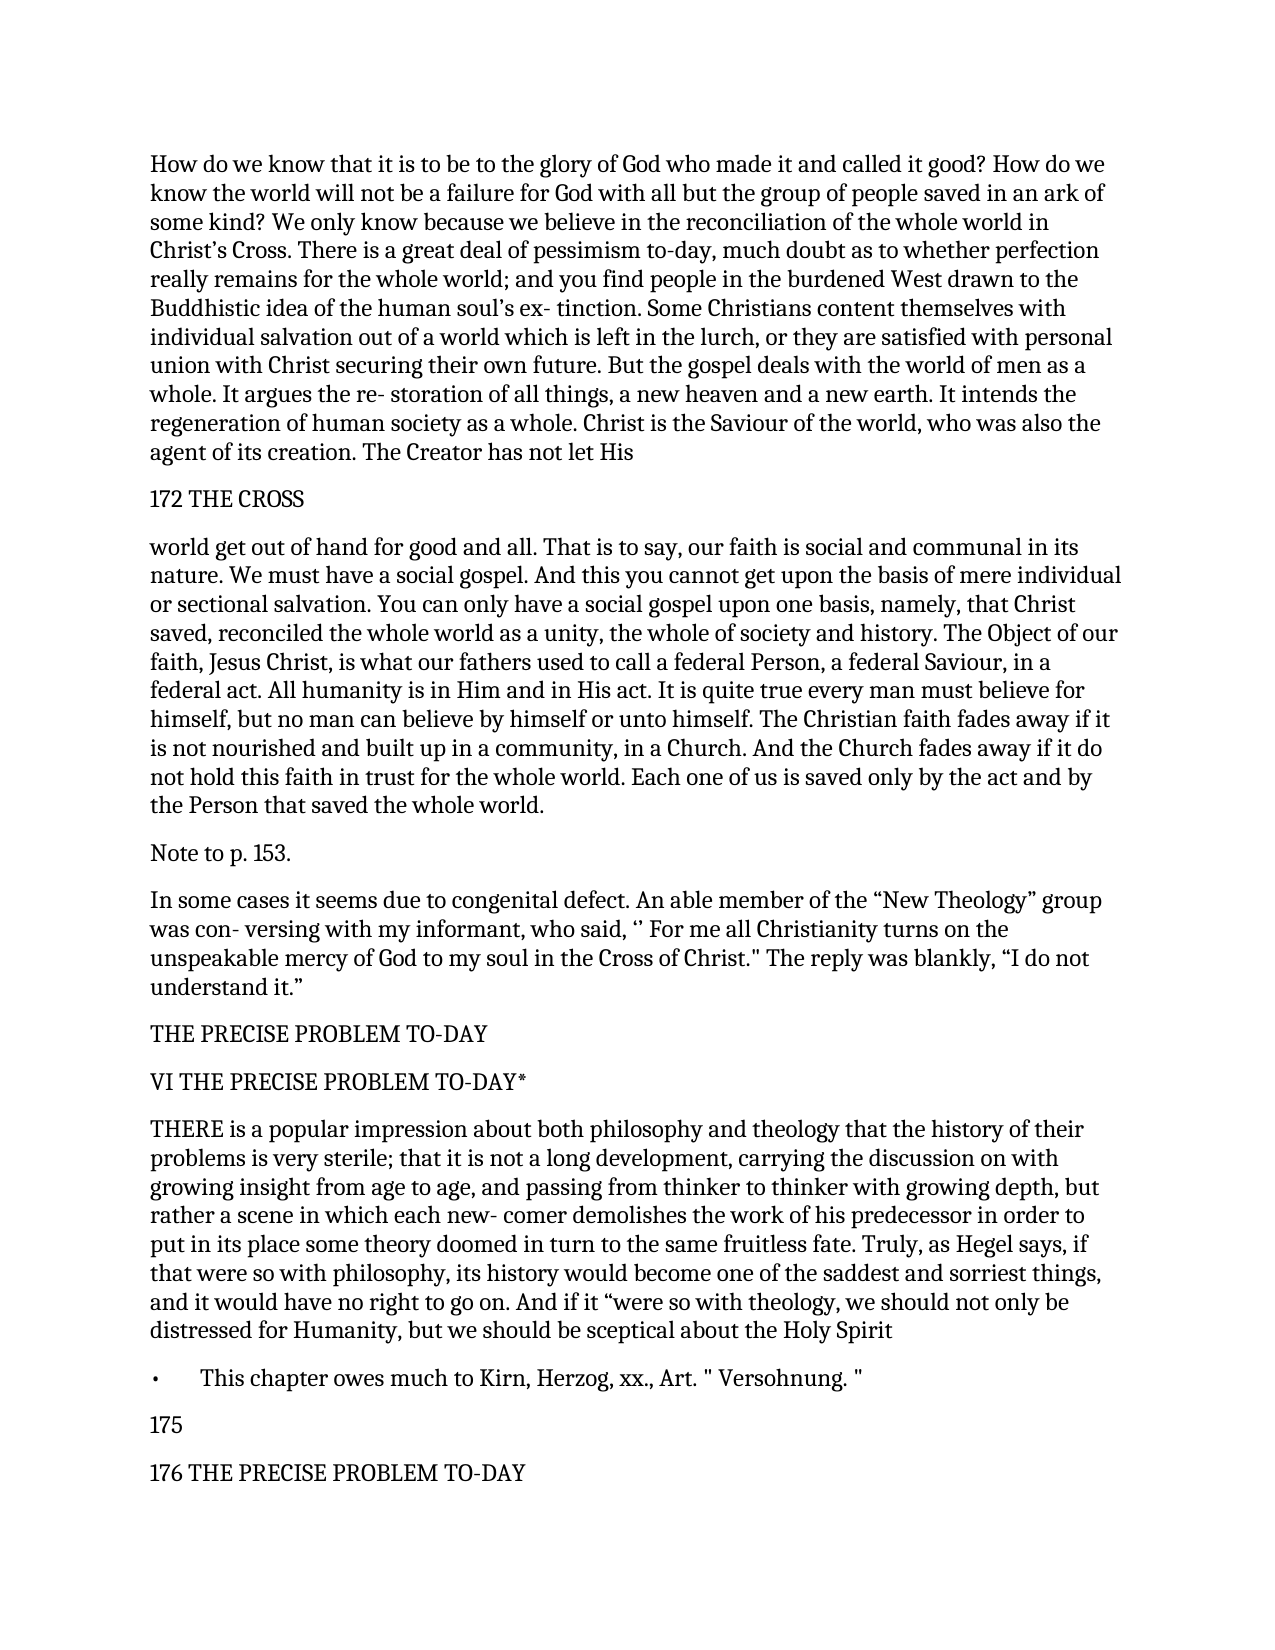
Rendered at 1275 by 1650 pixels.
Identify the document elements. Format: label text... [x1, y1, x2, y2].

text 172 THE CROSS [150, 485, 1125, 514]
list This chapter owes much to Kirn, Herzog, xx., Art. " Versohnung. " [150, 1364, 1125, 1392]
text In some cases it seems due to congenital defect. An able member of the “New Theology” group was con- versing with my informant, who said, ‘’ For me all Christianity turns on the unspeakable mercy of God to my soul in the Cross of Christ." The reply was blankly, “I do not understand it.” [150, 886, 1125, 1001]
text VI THE PRECISE PROBLEM TO-DAY* [150, 1067, 1125, 1096]
text THERE is a popular impression about both philosophy and theology that the history of their problems is very sterile; that it is not a long development, carrying the discussion on with growing insight from age to age, and passing from thinker to thinker with growing depth, but rather a scene in which each new- comer demolishes the work of his predecessor in order to put in its place some theory doomed in turn to the same fruitless fate. Truly, as Hegel says, if that were so with philosophy, its history would become one of the saddest and sorriest things, and it would have no right to go on. And if it “were so with theology, we should not only be distressed for Humanity, but we should be sceptical about the Holy Spirit [150, 1115, 1125, 1345]
text Note to p. 153. [150, 839, 1125, 867]
text 175 [150, 1411, 1125, 1440]
text THE PRECISE PROBLEM TO-DAY [150, 1020, 1125, 1049]
text world get out of hand for good and all. That is to say, our faith is social and communal in its nature. We must have a social gospel. And this you cannot get upon the basis of mere individual or sectional salvation. You can only have a social gospel upon one basis, namely, that Christ saved, reconciled the whole world as a unity, the whole of society and history. The Object of our faith, Jesus Christ, is what our fathers used to call a federal Person, a federal Saviour, in a federal act. All humanity is in Him and in His act. It is quite true every man must believe for himself, but no man can believe by himself or unto himself. The Christian faith fades away if it is not nourished and built up in a community, in a Church. And the Church fades away if it do not hold this faith in trust for the whole world. Each one of us is saved only by the act and by the Person that saved the whole world. [150, 532, 1125, 820]
text 176 THE PRECISE PROBLEM TO-DAY [150, 1459, 1125, 1487]
